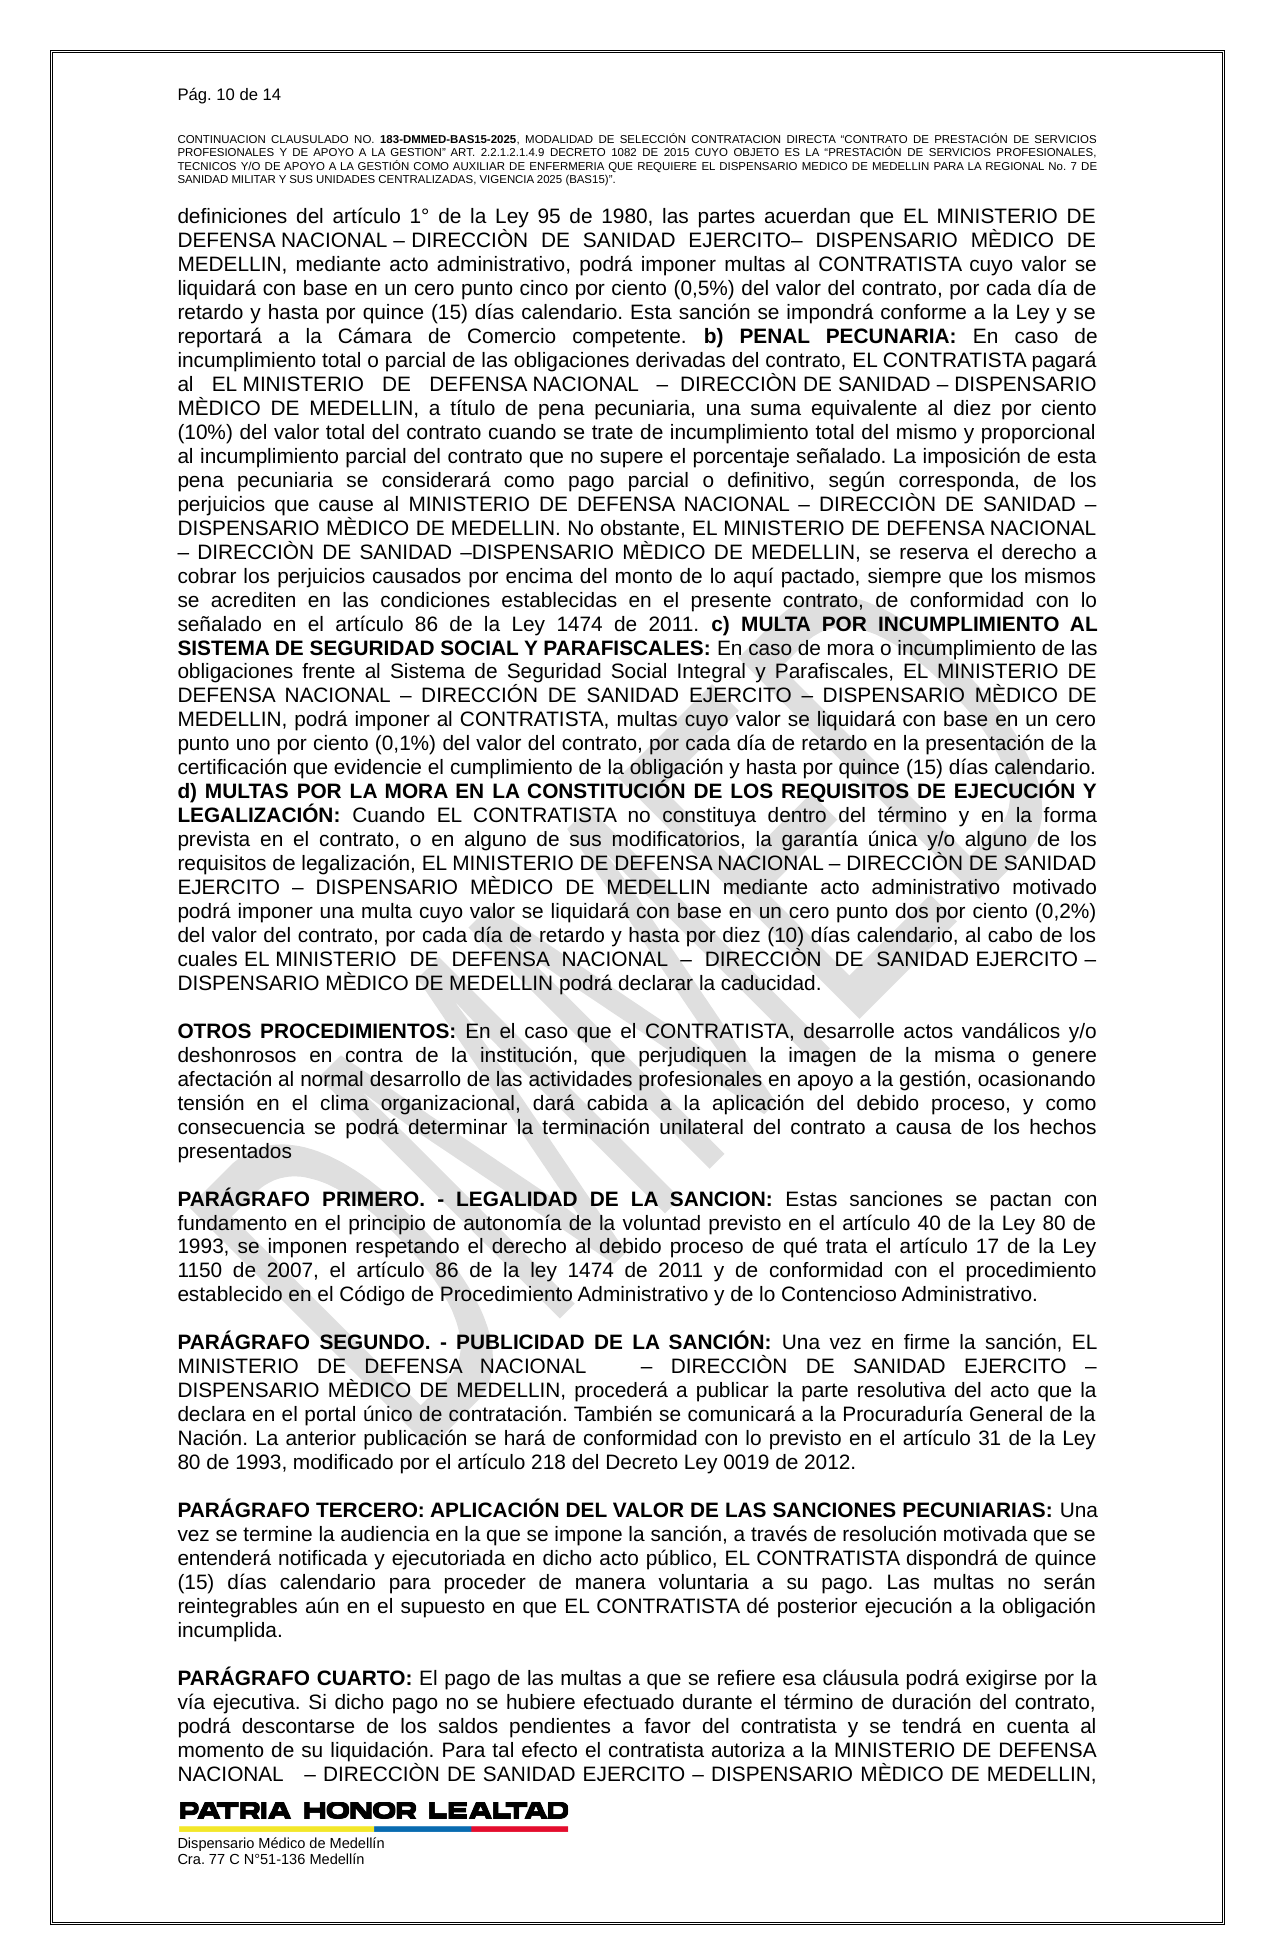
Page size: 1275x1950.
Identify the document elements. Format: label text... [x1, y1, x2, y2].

text PARÁGRAFO TERCERO: APLICACIÓN DEL VALOR DE LAS SANCIONES PECUNIARIAS: Una vez se termine la audiencia en la que se impone la sanción, a través de resolución motivada que se entenderá notificada y ejecutoriada en dicho acto público, EL CONTRATISTA dispondrá de quince (15) días calendario para proceder de manera voluntaria a su pago. Las multas no serán reintegrables aún en el supuesto en que EL CONTRATISTA dé posterior ejecución a la obligación incumplida. [177, 1498, 1098, 1642]
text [177, 204, 1098, 995]
text OTROS PROCEDIMIENTOS: En el caso que el CONTRATISTA, desarrolle actos vandálicos y/o deshonrosos en contra de la institución, que perjudiquen la imagen de la misma o genere afectación al normal desarrollo de las actividades profesionales en apoyo a la gestión, ocasionando tensión en el clima organizacional, dará cabida a la aplicación del debido proceso, y como consecuencia se podrá determinar la terminación unilateral del contrato a causa de los hechos presentados [177, 1019, 1098, 1162]
text PARÁGRAFO PRIMERO. - LEGALIDAD DE LA SANCION: Estas sanciones se pactan con fundamento en el principio de autonomía de la voluntad previsto en el artículo 40 de la Ley 80 de 1993, se imponen respetando el derecho al debido proceso de qué trata el artículo 17 de la Ley 1150 de 2007, el artículo 86 de la ley 1474 de 2011 y de conformidad con el procedimiento establecido en el Código de Procedimiento Administrativo y de lo Contencioso Administrativo. [177, 1186, 1098, 1306]
picture [179, 1802, 569, 1832]
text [177, 1666, 1098, 1785]
text PARÁGRAFO SEGUNDO. - PUBLICIDAD DE LA SANCIÓN: Una vez en firme la sanción, EL MINISTERIO DE DEFENSA NACIONAL – DIRECCIÒN DE SANIDAD EJERCITO – DISPENSARIO MÈDICO DE MEDELLIN, procederá a publicar la parte resolutiva del acto que la declara en el portal único de contratación. También se comunicará a la Procuraduría General de la Nación. La anterior publicación se hará de conformidad con lo previsto en el artículo 31 de la Ley 80 de 1993, modificado por el artículo 218 del Decreto Ley 0019 de 2012. [177, 1330, 1098, 1474]
